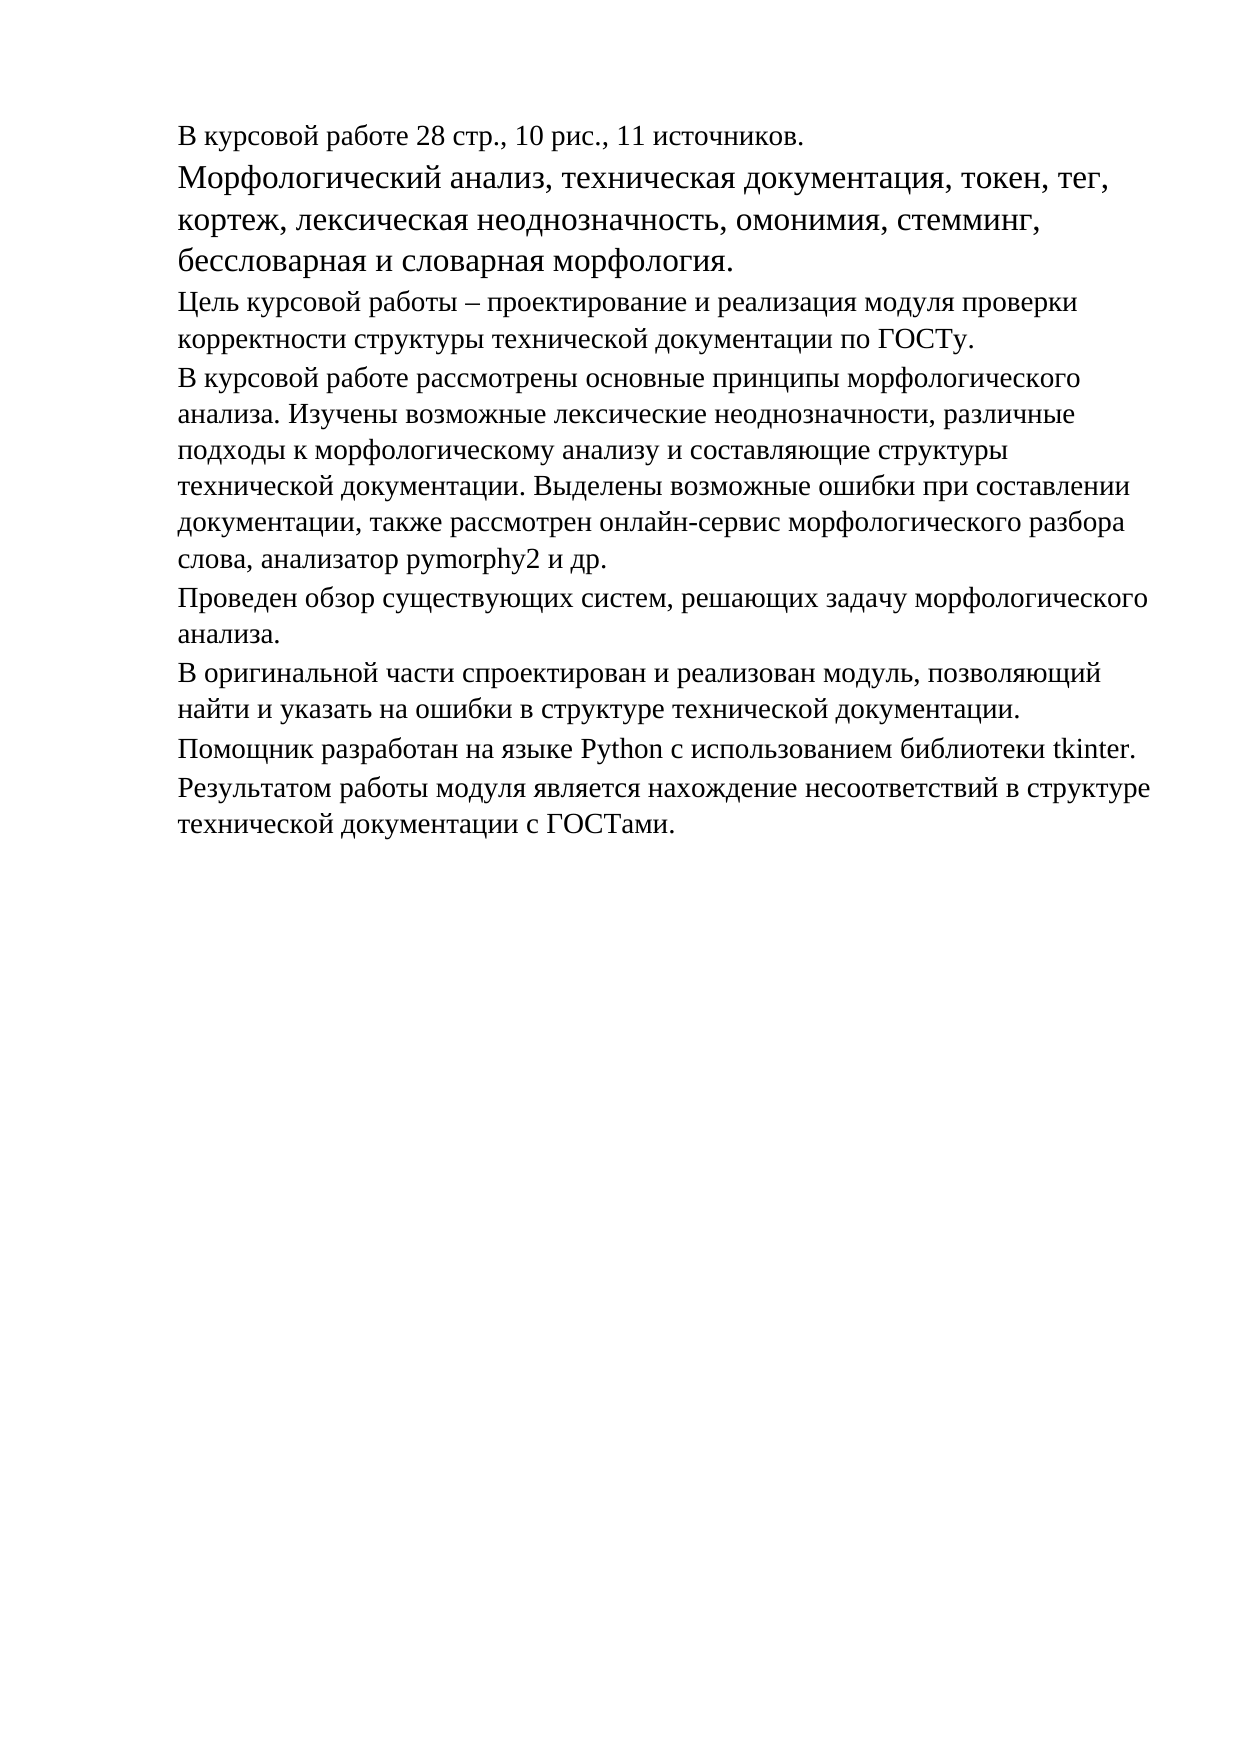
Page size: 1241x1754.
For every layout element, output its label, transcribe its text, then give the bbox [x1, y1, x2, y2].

text Помощник разработан на языке Python с использованием библиотеки tkinter. [177, 731, 1152, 764]
text Проведен обзор существующих систем, решающих задачу морфологического анализа. [177, 580, 1152, 650]
text В курсовой работе 28 стр., 10 рис., 11 источников. [177, 118, 1152, 152]
text В оригинальной части спроектирован и реализован модуль, позволяющий найти и указать на ошибки в структуре технической документации. [177, 655, 1152, 725]
text Результатом работы модуля является нахождение несоответствий в структуре технической документации с ГОСТами. [177, 770, 1152, 840]
text Цель курсовой работы – проектирование и реализация модуля проверки корректности структуры технической документации по ГОСТу. [177, 284, 1152, 354]
text В курсовой работе рассмотрены основные принципы морфологического анализа. Изучены возможные лексические неоднозначности, различные подходы к морфологическому анализу и составляющие структуры технической документации. Выделены возможные ошибки при составлении документации, также рассмотрен онлайн-сервис морфологического разбора слова, анализатор pymorphy2 и др. [177, 360, 1152, 574]
text Морфологический анализ, техническая документация, токен, тег, кортеж, лексическая неоднозначность, омонимия, стемминг, бессловарная и словарная морфология. [177, 157, 1152, 278]
